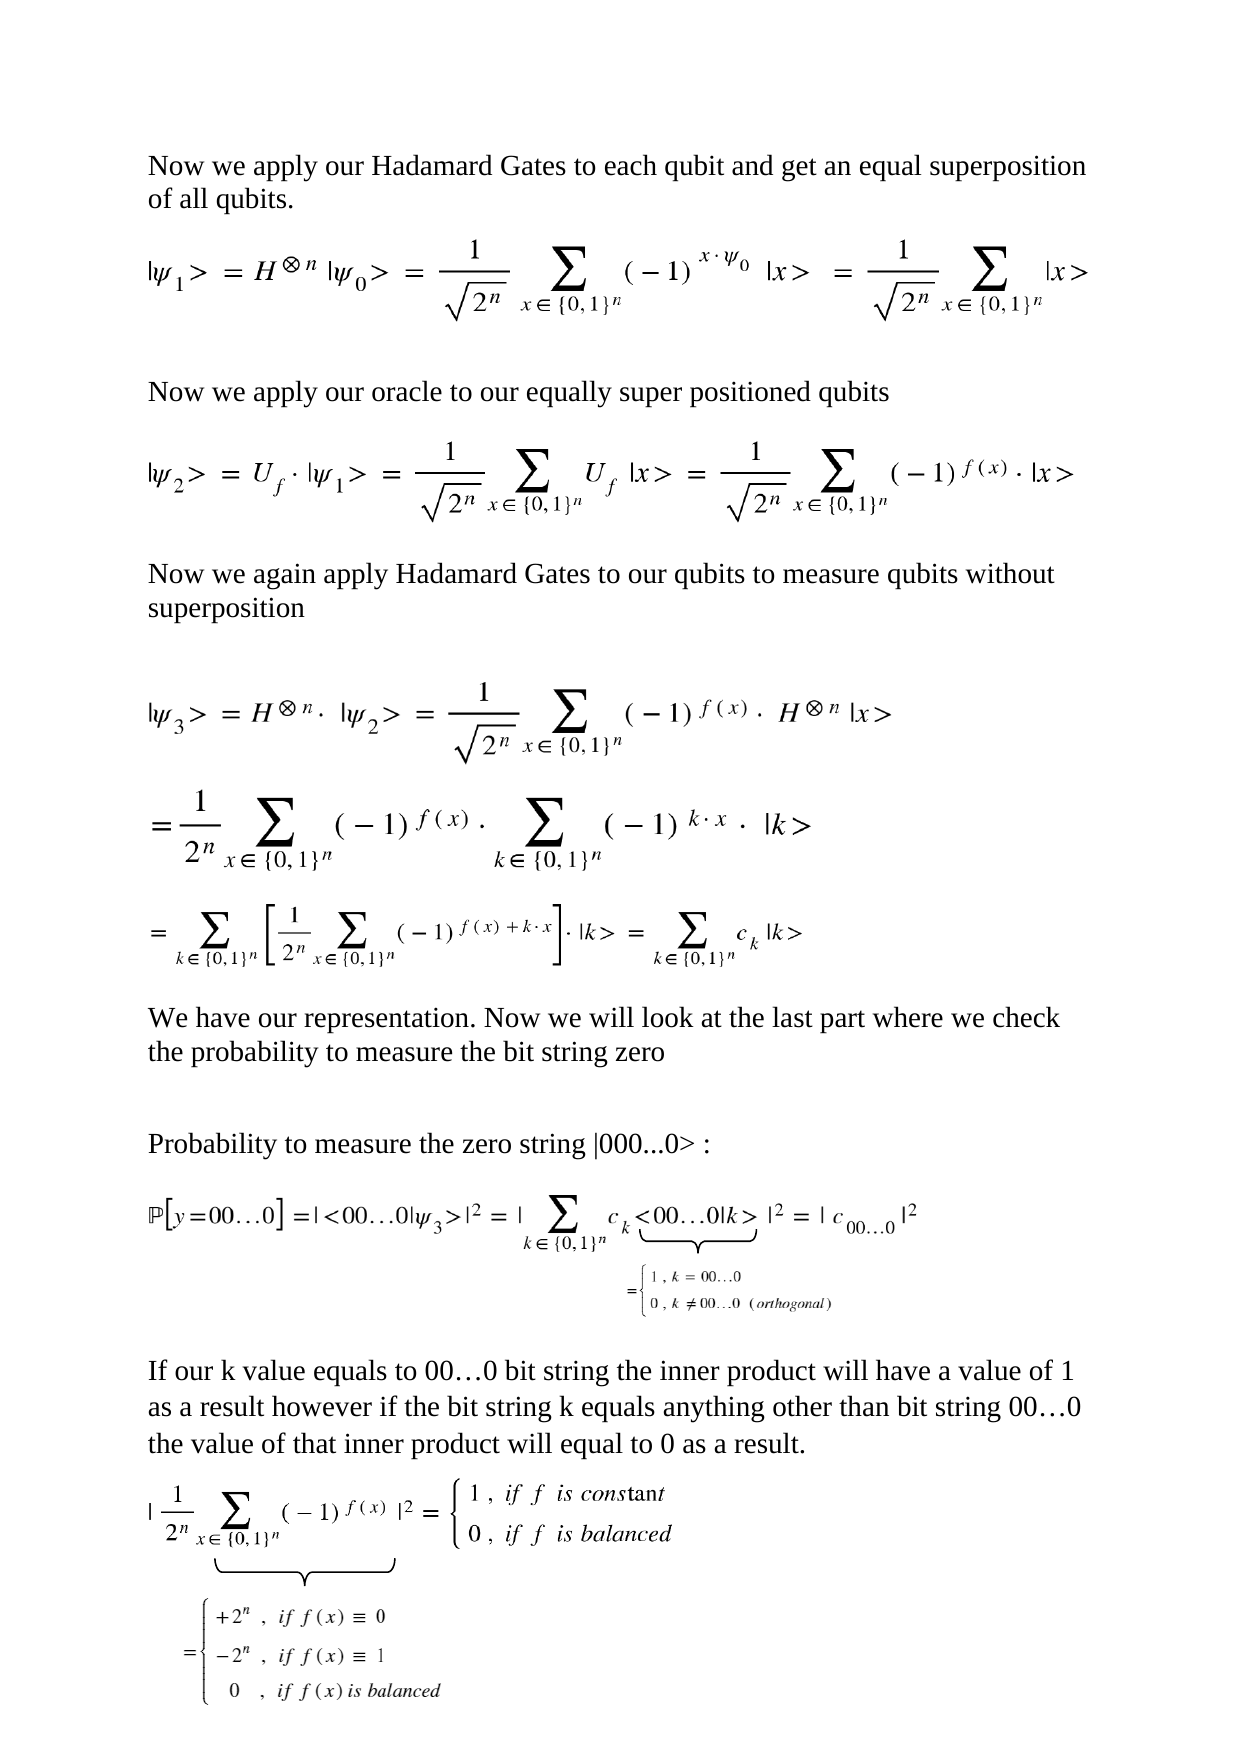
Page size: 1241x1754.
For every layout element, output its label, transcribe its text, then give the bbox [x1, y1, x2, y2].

text Now we apply our Hadamard Gates to each qubit and get an equal superposition of all qubits. [148, 148, 1093, 215]
text We have our representation. Now we will look at the last part where we check the probability to measure the bit string zero [148, 967, 1093, 1067]
picture [147, 1195, 917, 1252]
picture [147, 904, 805, 967]
text Probability to measure the zero string |000...0> : [148, 1126, 1093, 1159]
picture [147, 682, 903, 765]
picture [147, 789, 816, 871]
picture [147, 441, 1078, 523]
picture [147, 1478, 685, 1549]
text If our k value equals to 00…0 bit string the inner product will have a value of 1 as a result however if the bit string k equals anything other than bit string 00…0 the value of that inner product will equal to 0 as a result. [148, 1353, 1093, 1459]
picture [175, 1591, 451, 1709]
picture [147, 239, 1093, 322]
picture [621, 1259, 838, 1321]
